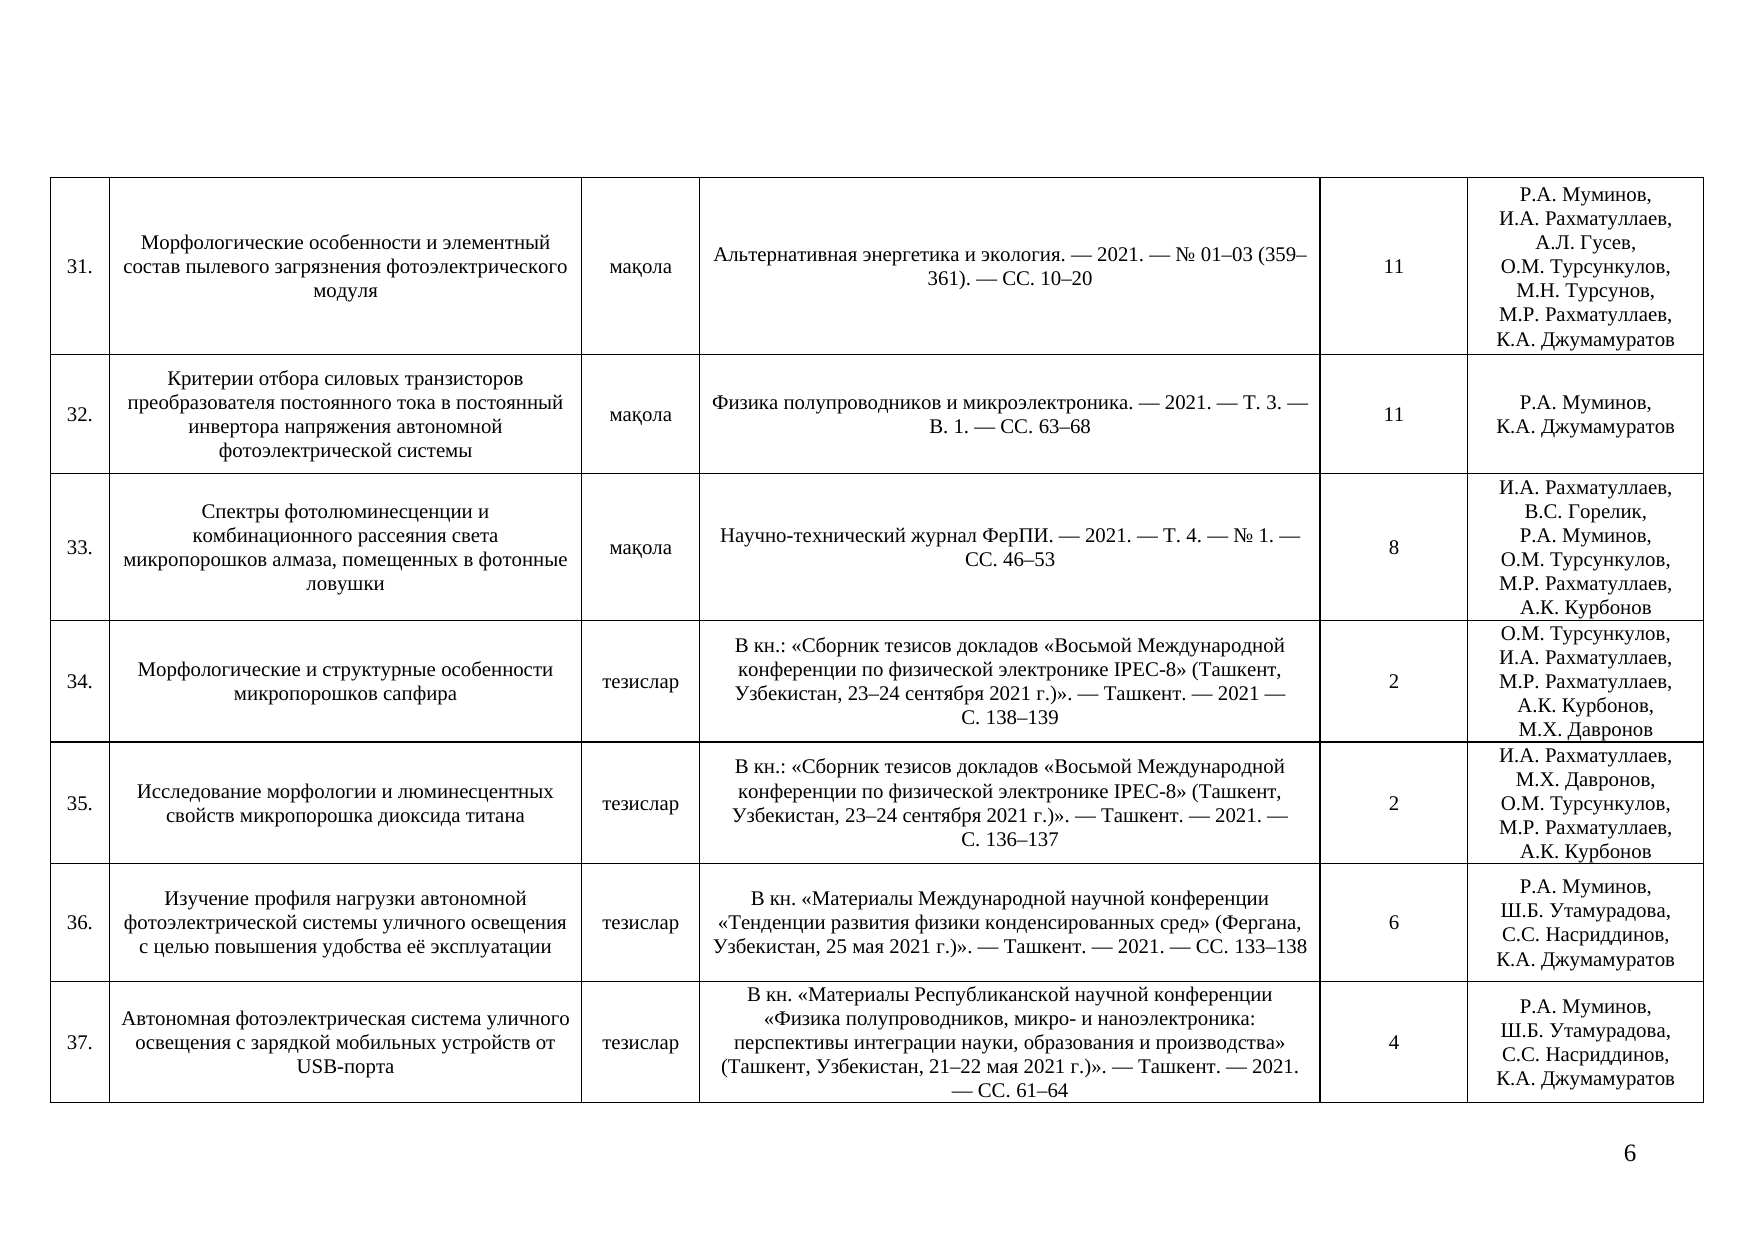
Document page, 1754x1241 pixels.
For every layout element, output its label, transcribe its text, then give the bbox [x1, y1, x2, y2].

table_cell 2 [1321, 621, 1467, 741]
table_cell мақола [582, 355, 699, 472]
table_cell Р.А. Муминов, И.А. Рахматуллаев, А.Л. Гусев, О.М. Турсункулов, М.Н. Турсунов, М.Р. Рахматуллаев, К.А. Джумамуратов [1468, 178, 1703, 354]
table_cell В кн.: «Сборник тезисов докладов «Восьмой Международной конференции по физической электронике IPEC-8» (Ташкент, Узбекистан, 23–24 сентября 2021 г.)». — Ташкент. — 2021 — С. 138–139 [700, 621, 1319, 741]
table_cell О.М. Турсункулов, И.А. Рахматуллаев, М.Р. Рахматуллаев, А.К. Курбонов, М.Х. Давронов [1468, 621, 1703, 741]
table_cell В кн. «Материалы Республиканской научной конференции «Физика полупроводников, микро- и наноэлектроника: перспективы интеграции науки, образования и производства» (Ташкент, Узбекистан, 21–22 мая 2021 г.)». — Ташкент. — 2021. — СС. 61–64 [700, 982, 1319, 1102]
table_cell И.А. Рахматуллаев, М.Х. Давронов, О.М. Турсункулов, М.Р. Рахматуллаев, А.К. Курбонов [1468, 743, 1703, 863]
table_cell 31. [51, 178, 109, 354]
table_cell 37. [51, 982, 109, 1102]
table_cell Изучение профиля нагрузки автономной фотоэлектрической системы уличного освещения с целью повышения удобства её эксплуатации [110, 864, 581, 981]
table_cell 6 [1321, 864, 1467, 981]
table_cell Р.А. Муминов, К.А. Джумамуратов [1468, 355, 1703, 472]
table_cell Р.А. Муминов, Ш.Б. Утамурадова, С.С. Насриддинов, К.А. Джумамуратов [1468, 864, 1703, 981]
table_cell мақола [582, 474, 699, 620]
table_cell Морфологические особенности и элементный состав пылевого загрязнения фотоэлектрического модуля [110, 178, 581, 354]
table_cell мақола [582, 178, 699, 354]
table_cell 33. [51, 474, 109, 620]
table_cell Критерии отбора силовых транзисторов преобразователя постоянного тока в постоянный инвертора напряжения автономной фотоэлектрической системы [110, 355, 581, 472]
table_cell Альтернативная энергетика и экология. — 2021. — № 01–03 (359–361). — СС. 10–20 [700, 178, 1319, 354]
table_cell В кн.: «Сборник тезисов докладов «Восьмой Международной конференции по физической электронике IPEC-8» (Ташкент, Узбекистан, 23–24 сентября 2021 г.)». — Ташкент. — 2021. — С. 136–137 [700, 743, 1319, 863]
table_cell Научно-технический журнал ФерПИ. — 2021. — Т. 4. — № 1. — СС. 46–53 [700, 474, 1319, 620]
table_cell Физика полупроводников и микроэлектроника. — 2021. — Т. 3. — В. 1. — СС. 63–68 [700, 355, 1319, 472]
table_cell тезислар [582, 982, 699, 1102]
table_cell 11 [1321, 355, 1467, 472]
table_cell 36. [51, 864, 109, 981]
table_cell Спектры фотолюминесценции и комбинационного рассеяния света микропорошков алмаза, помещенных в фотонные ловушки [110, 474, 581, 620]
table_cell 4 [1321, 982, 1467, 1102]
table_cell 11 [1321, 178, 1467, 354]
table_cell 8 [1321, 474, 1467, 620]
table_cell тезислар [582, 743, 699, 863]
table_cell тезислар [582, 621, 699, 741]
table_cell В кн. «Материалы Международной научной конференции «Тенденции развития физики конденсированных сред» (Фергана, Узбекистан, 25 мая 2021 г.)». — Ташкент. — 2021. — СС. 133–138 [700, 864, 1319, 981]
table_cell Морфологические и структурные особенности микропорошков сапфира [110, 621, 581, 741]
table_cell 2 [1321, 743, 1467, 863]
table_cell Исследование морфологии и люминесцентных свойств микропорошка диоксида титана [110, 743, 581, 863]
table_cell Автономная фотоэлектрическая система уличного освещения с зарядкой мобильных устройств от USB-порта [110, 982, 581, 1102]
table_cell 35. [51, 743, 109, 863]
table_cell тезислар [582, 864, 699, 981]
table_cell И.А. Рахматуллаев, В.С. Горелик, Р.А. Муминов, О.М. Турсункулов, М.Р. Рахматуллаев, А.К. Курбонов [1468, 474, 1703, 620]
table_cell Р.А. Муминов, Ш.Б. Утамурадова, С.С. Насриддинов, К.А. Джумамуратов [1468, 982, 1703, 1102]
table_cell 32. [51, 355, 109, 472]
table_cell 34. [51, 621, 109, 741]
